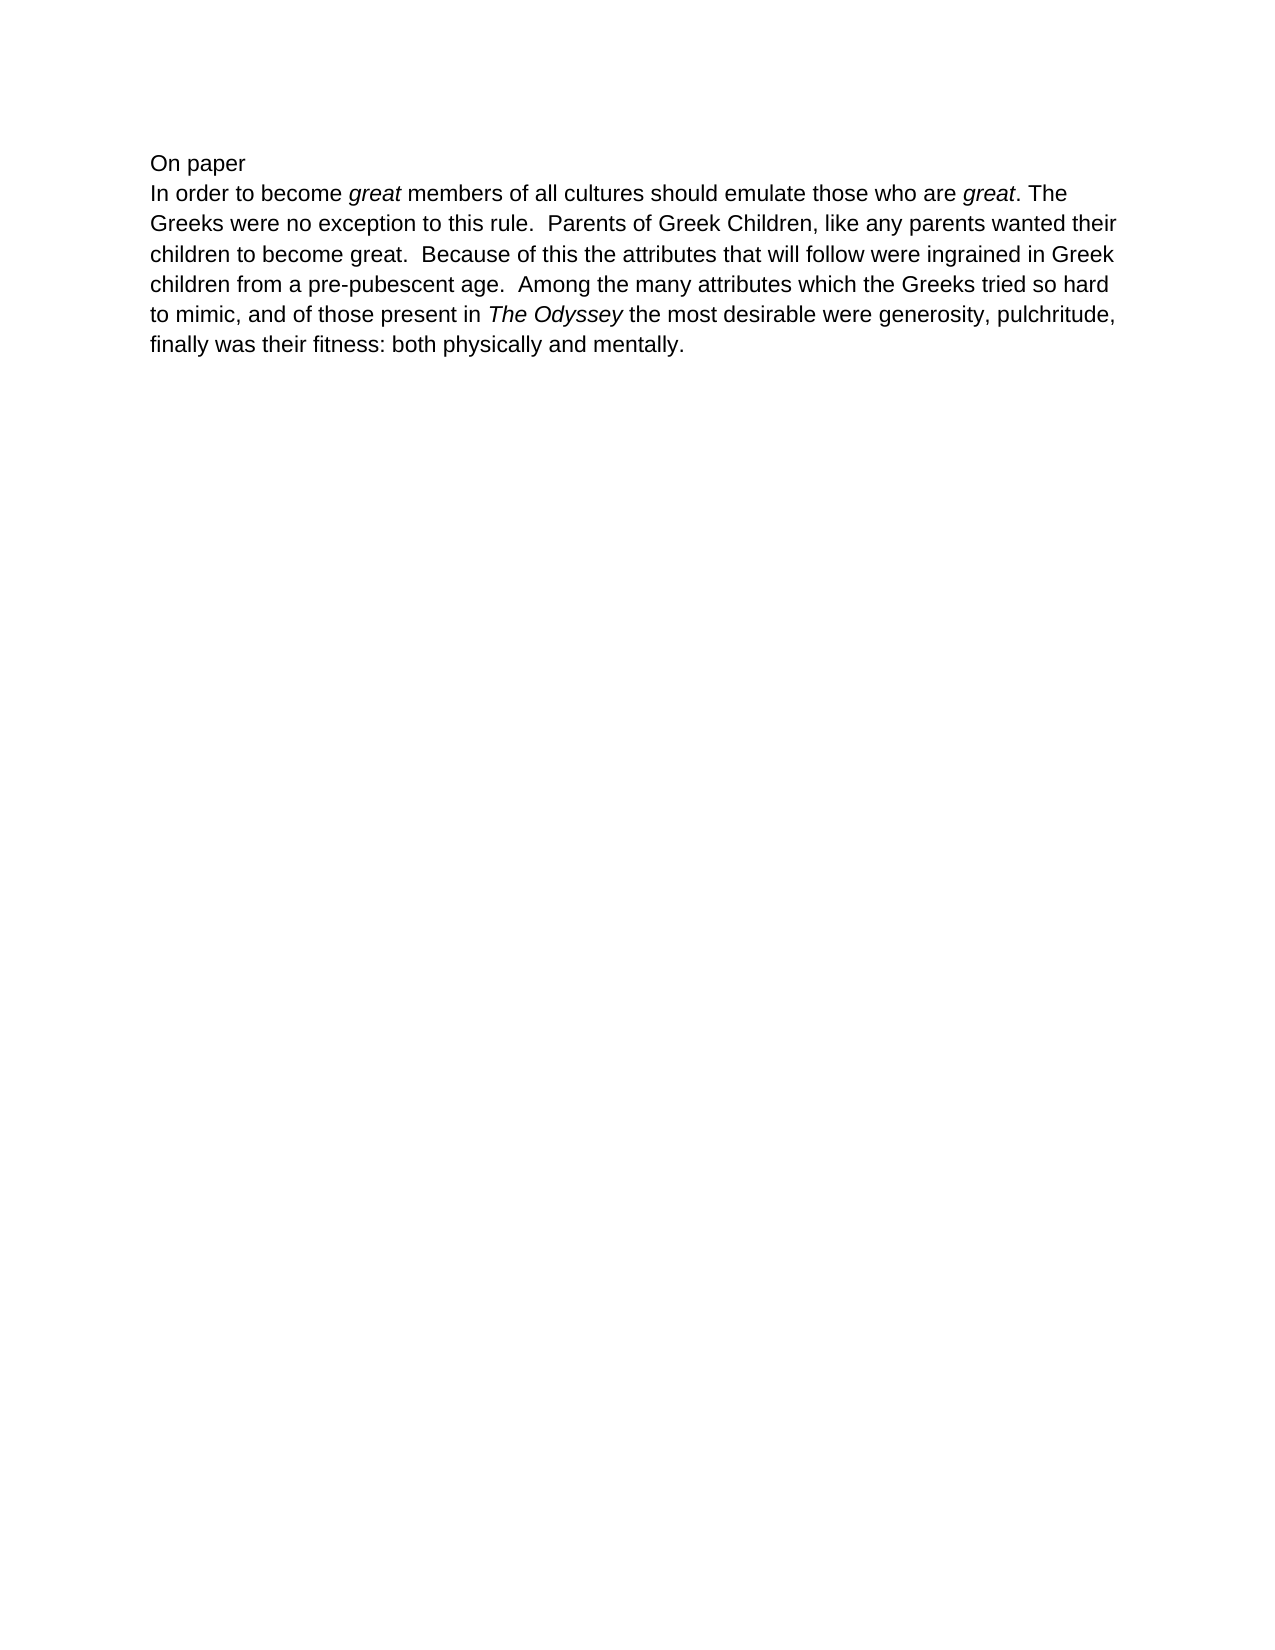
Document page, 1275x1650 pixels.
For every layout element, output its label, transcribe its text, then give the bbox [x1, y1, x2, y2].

text On paper [150, 150, 1125, 176]
text In order to become great members of all cultures should emulate those who are great. The Greeks were no exception to this rule. Parents of Greek Children, like any parents wanted their children to become great. Because of this the attributes that will follow were ingrained in Greek children from a pre-pubescent age. Among the many attributes which the Greeks tried so hard to mimic, and of those present in The Odyssey the most desirable were generosity, pulchritude, finally was their fitness: both physically and mentally. [150, 180, 1125, 358]
